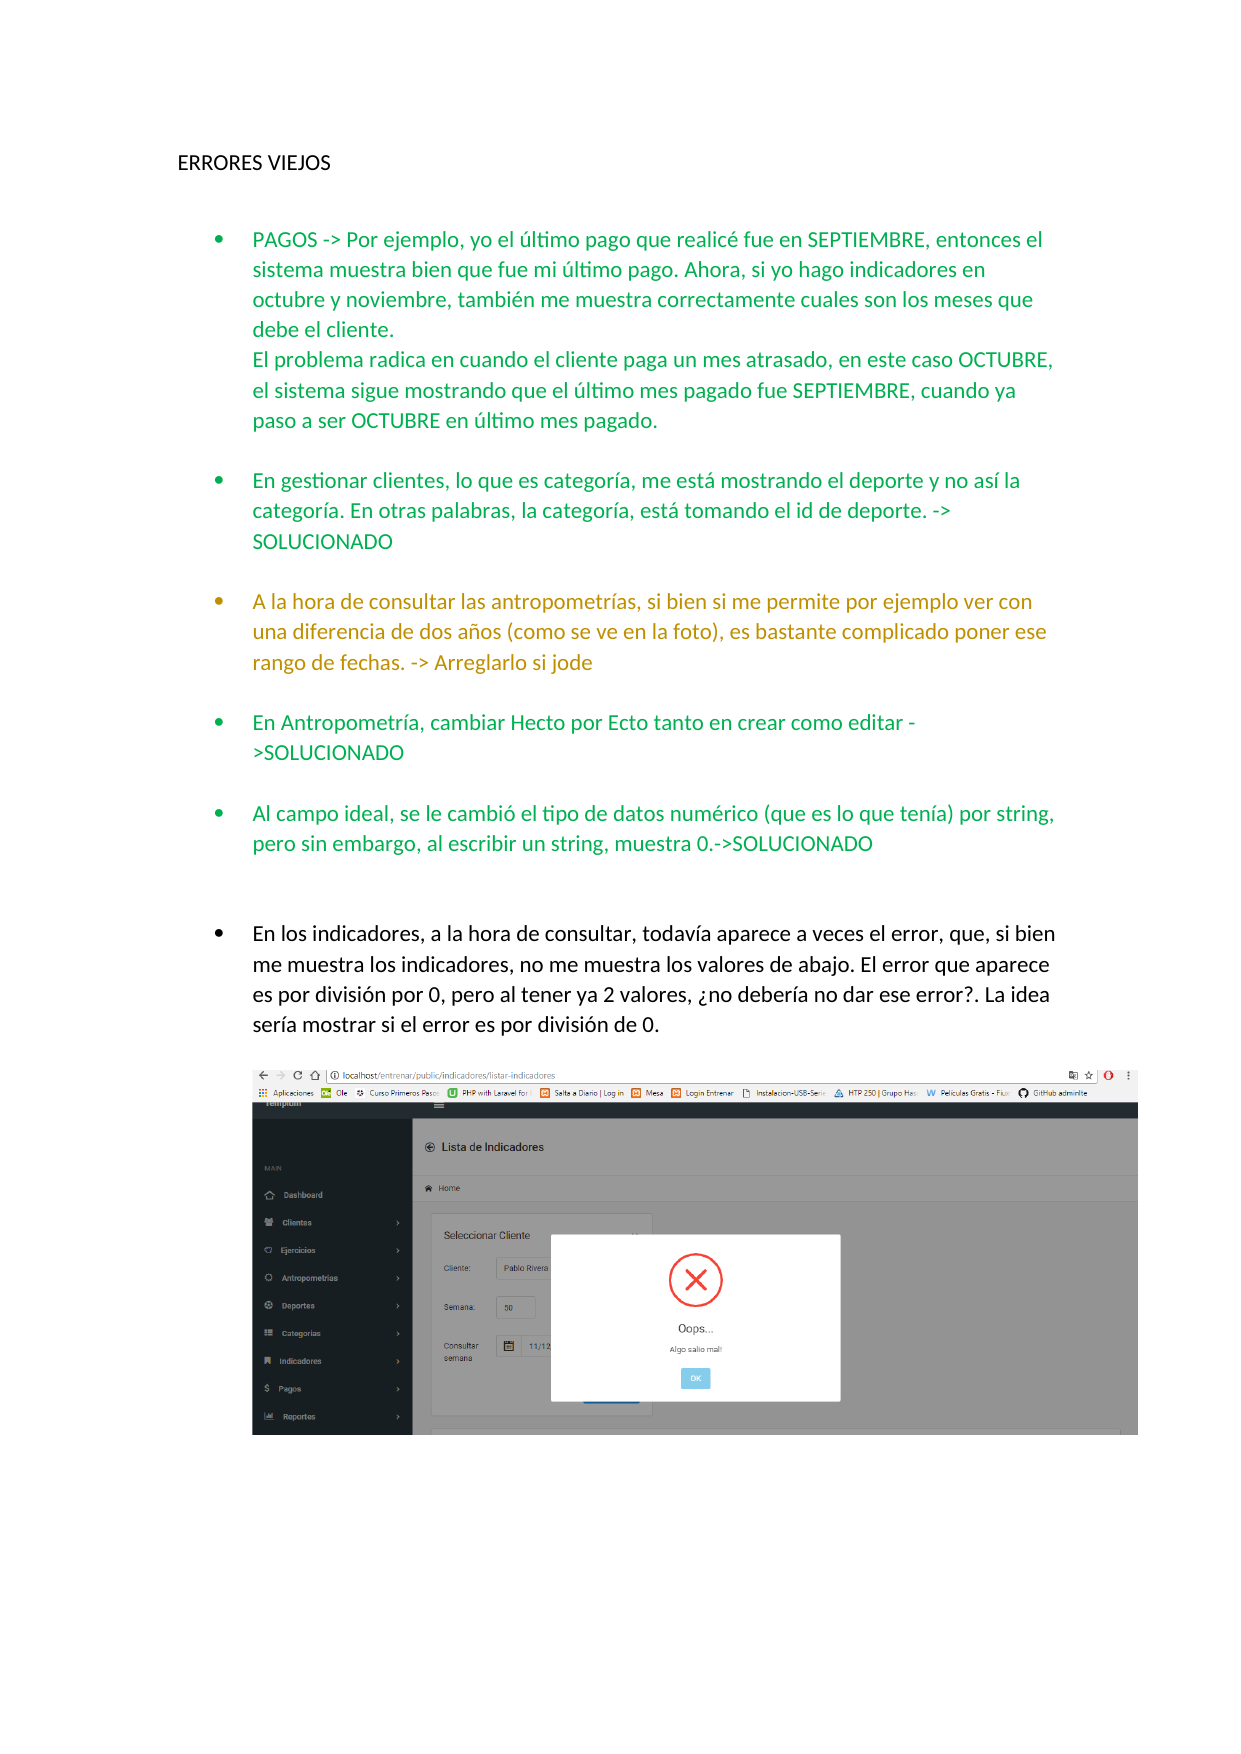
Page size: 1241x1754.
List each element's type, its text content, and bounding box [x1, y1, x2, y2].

list A la hora de consultar las antropometrías, si bien si me permite por ejemplo ver con una diferencia de dos años (como se ve en la foto), es bastante complicado poner ese rango de fechas. -> Arreglarlo si jode [215, 587, 1063, 676]
list PAGOS -> Por ejemplo, yo el último pago que realicé fue en SEPTIEMBRE, entonces el sistema muestra bien que fue mi último pago. Ahora, si yo hago indicadores en octubre y noviembre, también me muestra correctamente cuales son los meses que debe el cliente. [215, 225, 1063, 343]
list En Antropometría, cambiar Hecto por Ecto tanto en crear como editar ->SOLUCIONADO [215, 708, 1063, 766]
list El problema radica en cuando el cliente paga un mes atrasado, en este caso OCTUBRE, el sistema sigue mostrando que el último mes pagado fue SEPTIEMBRE, cuando ya paso a ser OCTUBRE en último mes pagado. [252, 346, 1063, 434]
picture [252, 1070, 1138, 1435]
list En los indicadores, a la hora de consultar, todavía aparece a veces el error, que, si bien me muestra los indicadores, no me muestra los valores de abajo. El error que aparece es por división por 0, pero al tener ya 2 valores, ¿no debería no dar ese error?. La idea sería mostrar si el error es por división de 0. [215, 919, 1063, 1038]
list Al campo ideal, se le cambió el tipo de datos numérico (que es lo que tenía) por string, pero sin embargo, al escribir un string, muestra 0.->SOLUCIONADO [215, 799, 1063, 857]
list En gestionar clientes, lo que es categoría, me está mostrando el deporte y no así la categoría. En otras palabras, la categoría, está tomando el id de deporte. -> SOLUCIONADO [215, 466, 1063, 555]
text ERRORES VIEJOS [177, 148, 1063, 176]
